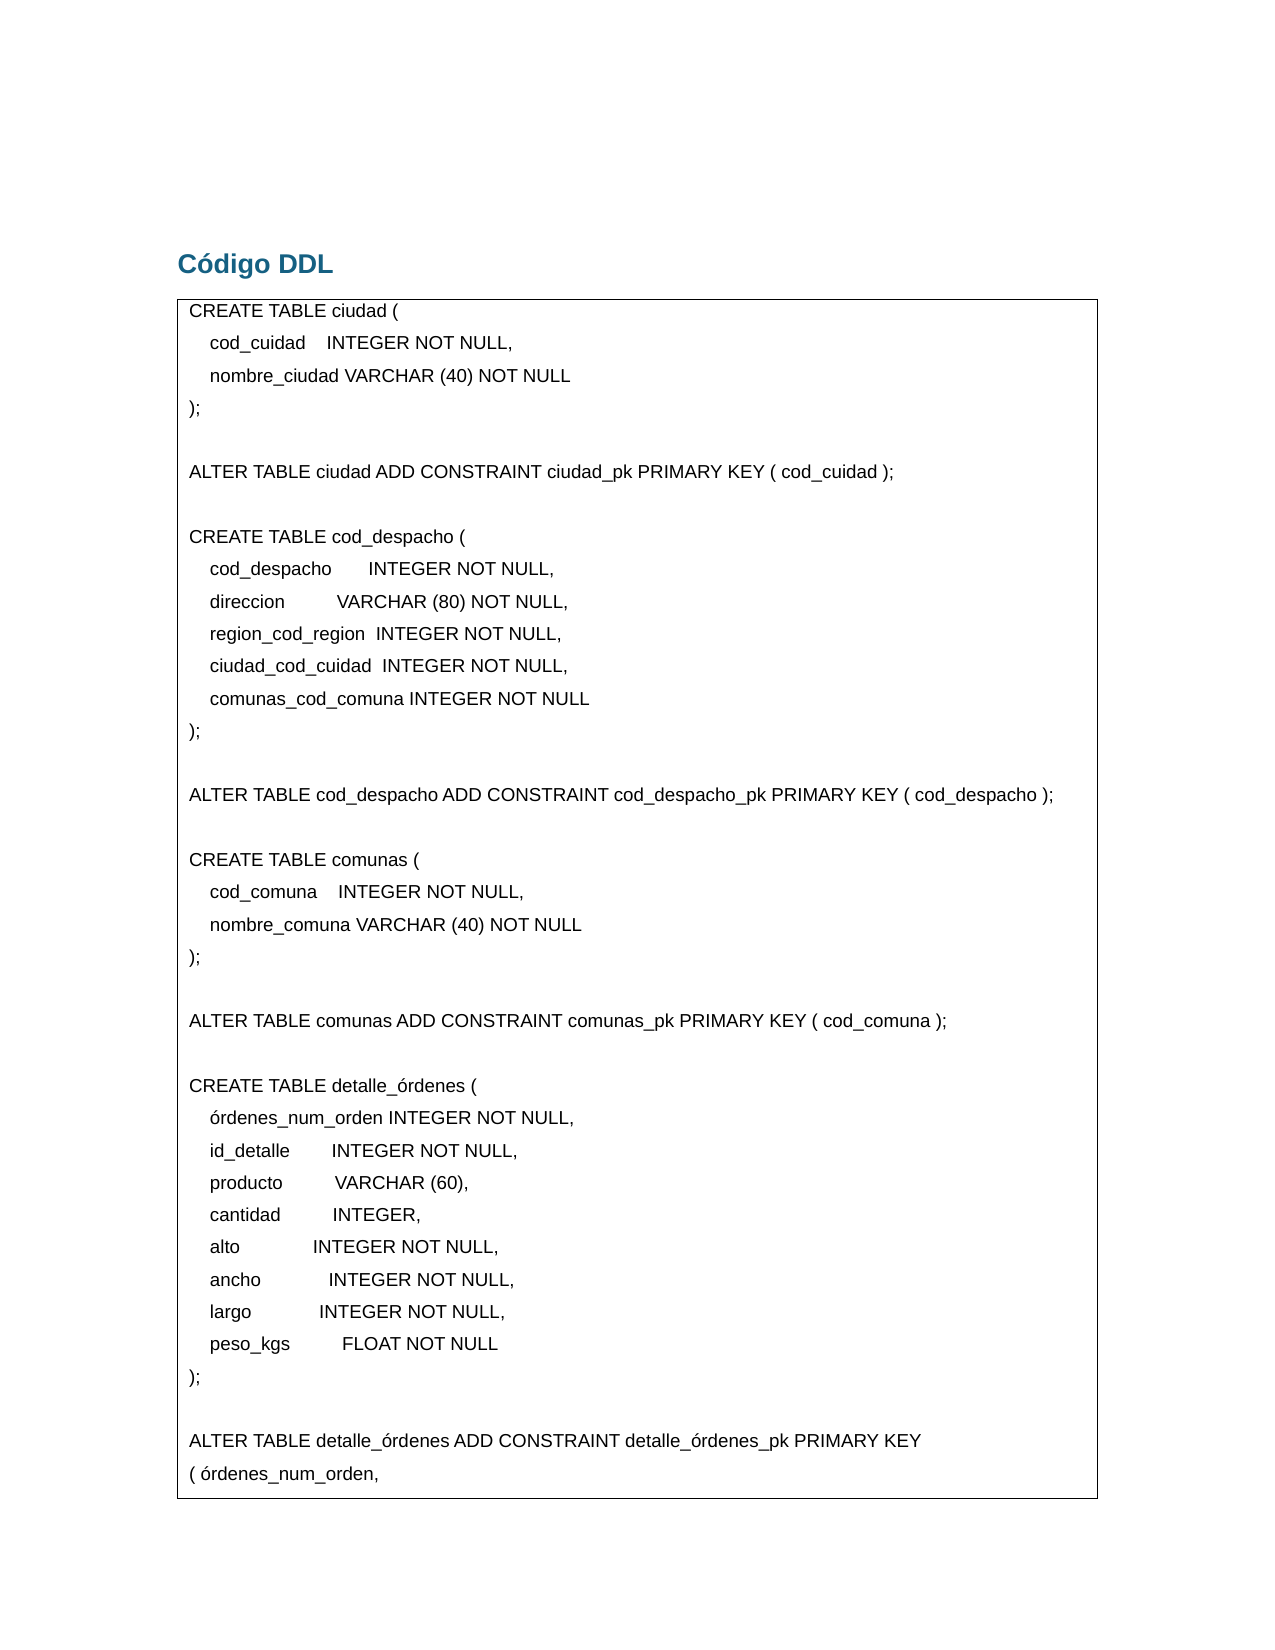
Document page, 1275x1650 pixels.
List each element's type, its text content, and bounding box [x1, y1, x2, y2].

text Código DDL [177, 248, 1098, 280]
